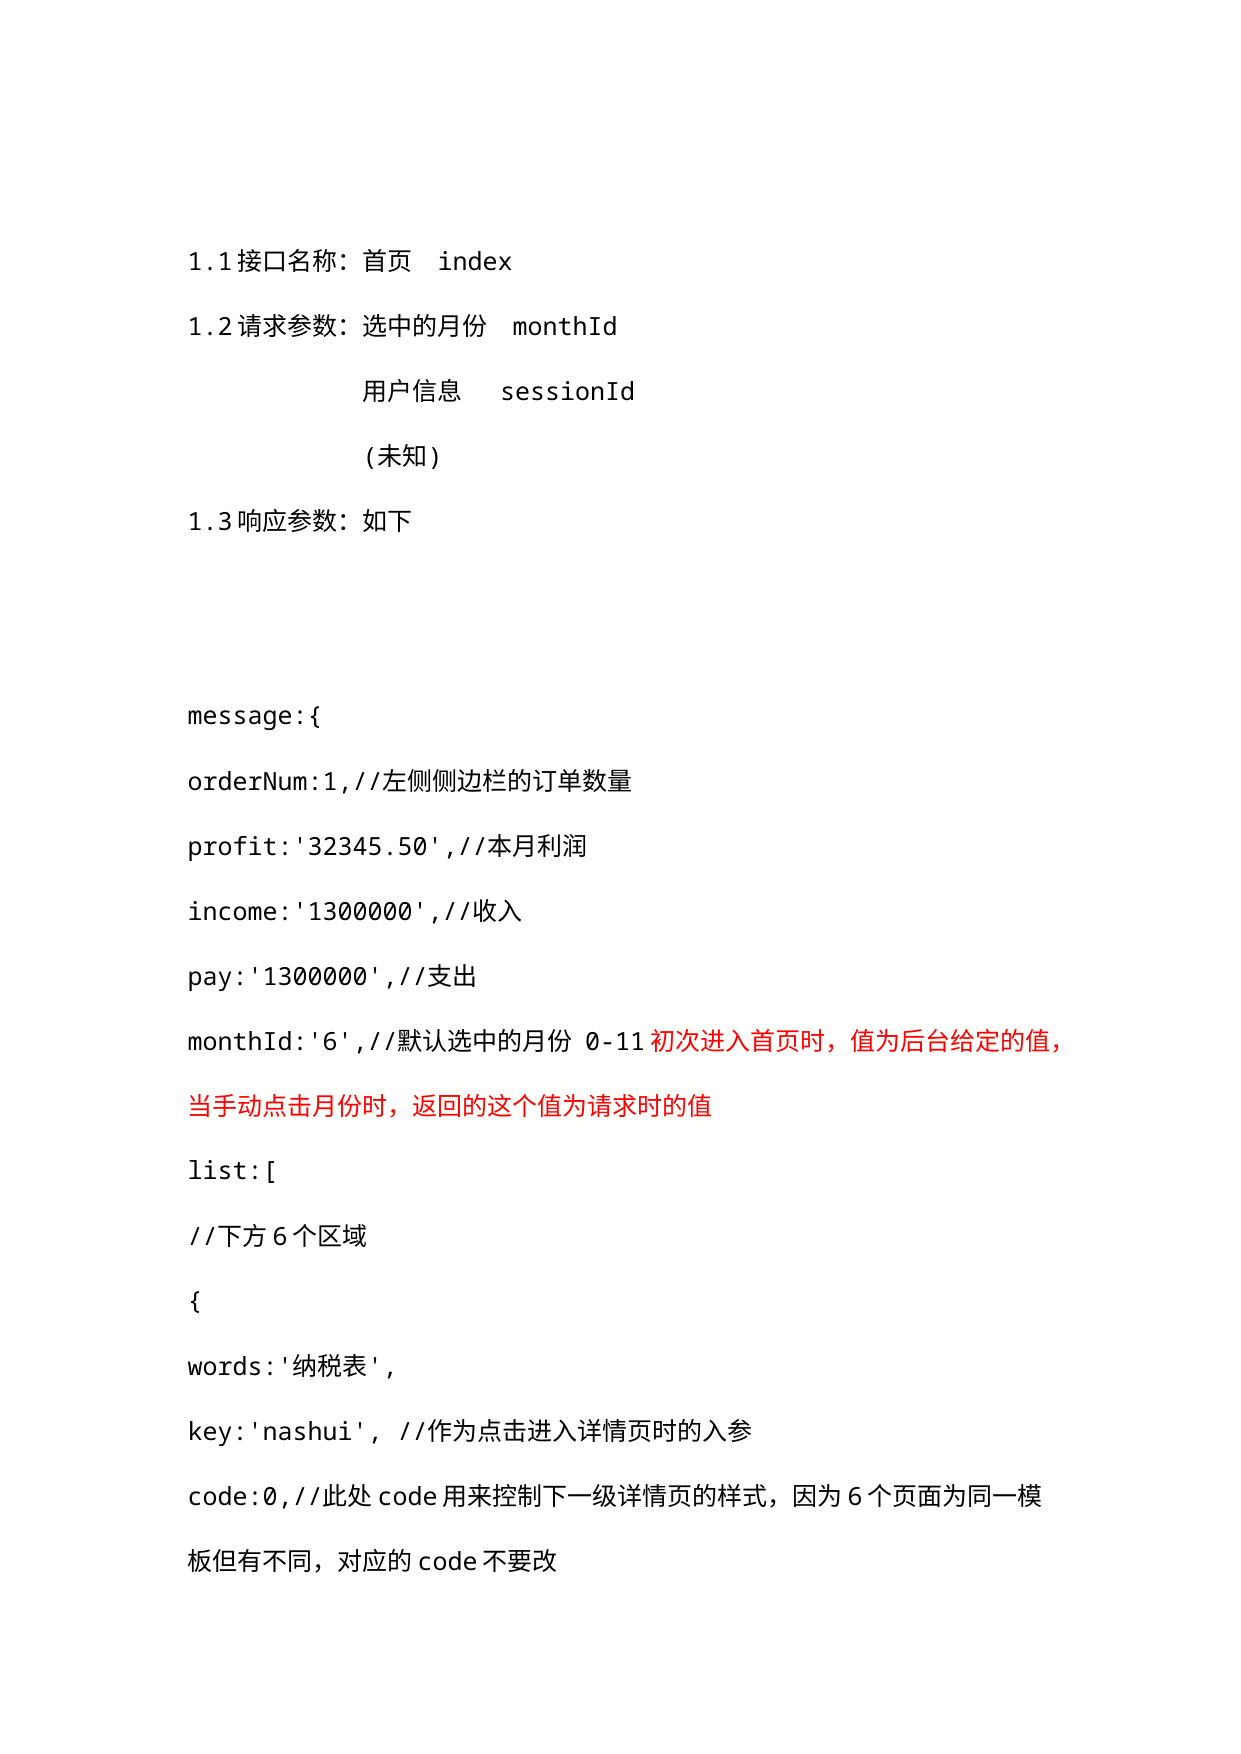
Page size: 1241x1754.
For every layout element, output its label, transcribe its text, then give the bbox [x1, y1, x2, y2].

text //下方6个区域 [187, 1202, 1053, 1267]
text 1.3响应参数：如下 [187, 487, 1053, 552]
text pay:'1300000',//支出 [187, 942, 1053, 1007]
text profit:'32345.50',//本月利润 [187, 812, 1053, 877]
text code:0,//此处code用来控制下一级详情页的样式，因为6个页面为同一模板但有不同，对应的code不要改 [187, 1462, 1053, 1592]
text list:[ [187, 1137, 1053, 1202]
text { [187, 1267, 1053, 1332]
text 1.1接口名称：首页 index [187, 227, 1053, 292]
text message:{ [187, 682, 1053, 747]
text income:'1300000',//收入 [187, 877, 1053, 942]
text words:'纳税表', [187, 1332, 1053, 1397]
text monthId:'6',//默认选中的月份 0-11初次进入首页时，值为后台给定的值，当手动点击月份时，返回的这个值为请求时的值 [187, 1007, 1053, 1137]
text (未知) [319, 422, 1053, 487]
text 用户信息 sessionId [319, 357, 1053, 422]
text key:'nashui', //作为点击进入详情页时的入参 [187, 1397, 1053, 1462]
text 1.2请求参数：选中的月份 monthId [187, 292, 1053, 357]
text orderNum:1,//左侧侧边栏的订单数量 [187, 747, 1053, 812]
